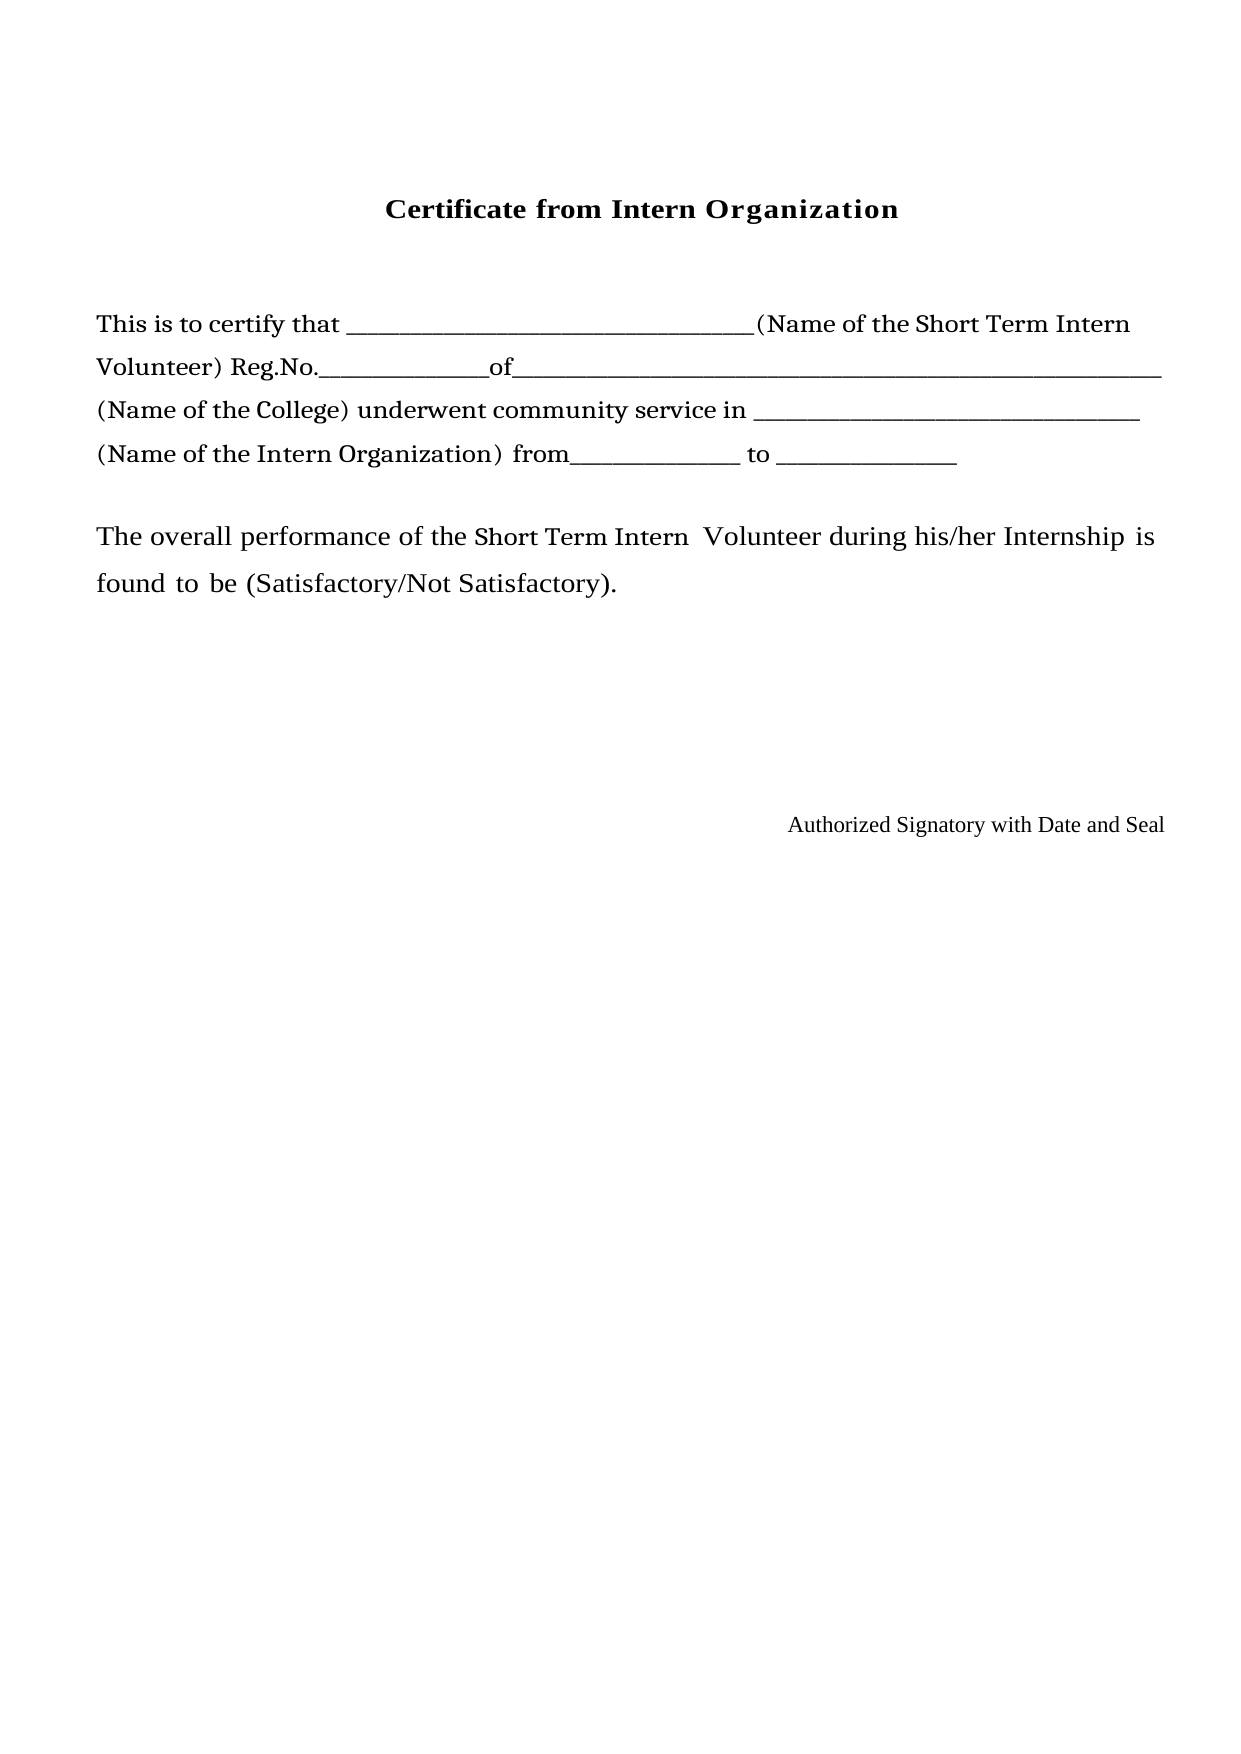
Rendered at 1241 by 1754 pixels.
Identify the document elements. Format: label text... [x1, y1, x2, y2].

text This is to certify that ______________________________________(Name of the Short Term Intern Volunteer) Reg.No.________________of_____________________________________________________________ (Name of the College) underwent community service in ____________________________________ (Name of the Intern Organization) from________________ to _________________ [96, 310, 1188, 468]
text The overall performance of the Short Term Intern Volunteer during his/her Internship is found to be (Satisfactory/Not Satisfactory). [96, 520, 1188, 598]
subtitle Certificate from Intern Organization [194, 193, 1089, 224]
text Authorized Signatory with Date and Seal [787, 811, 1188, 838]
